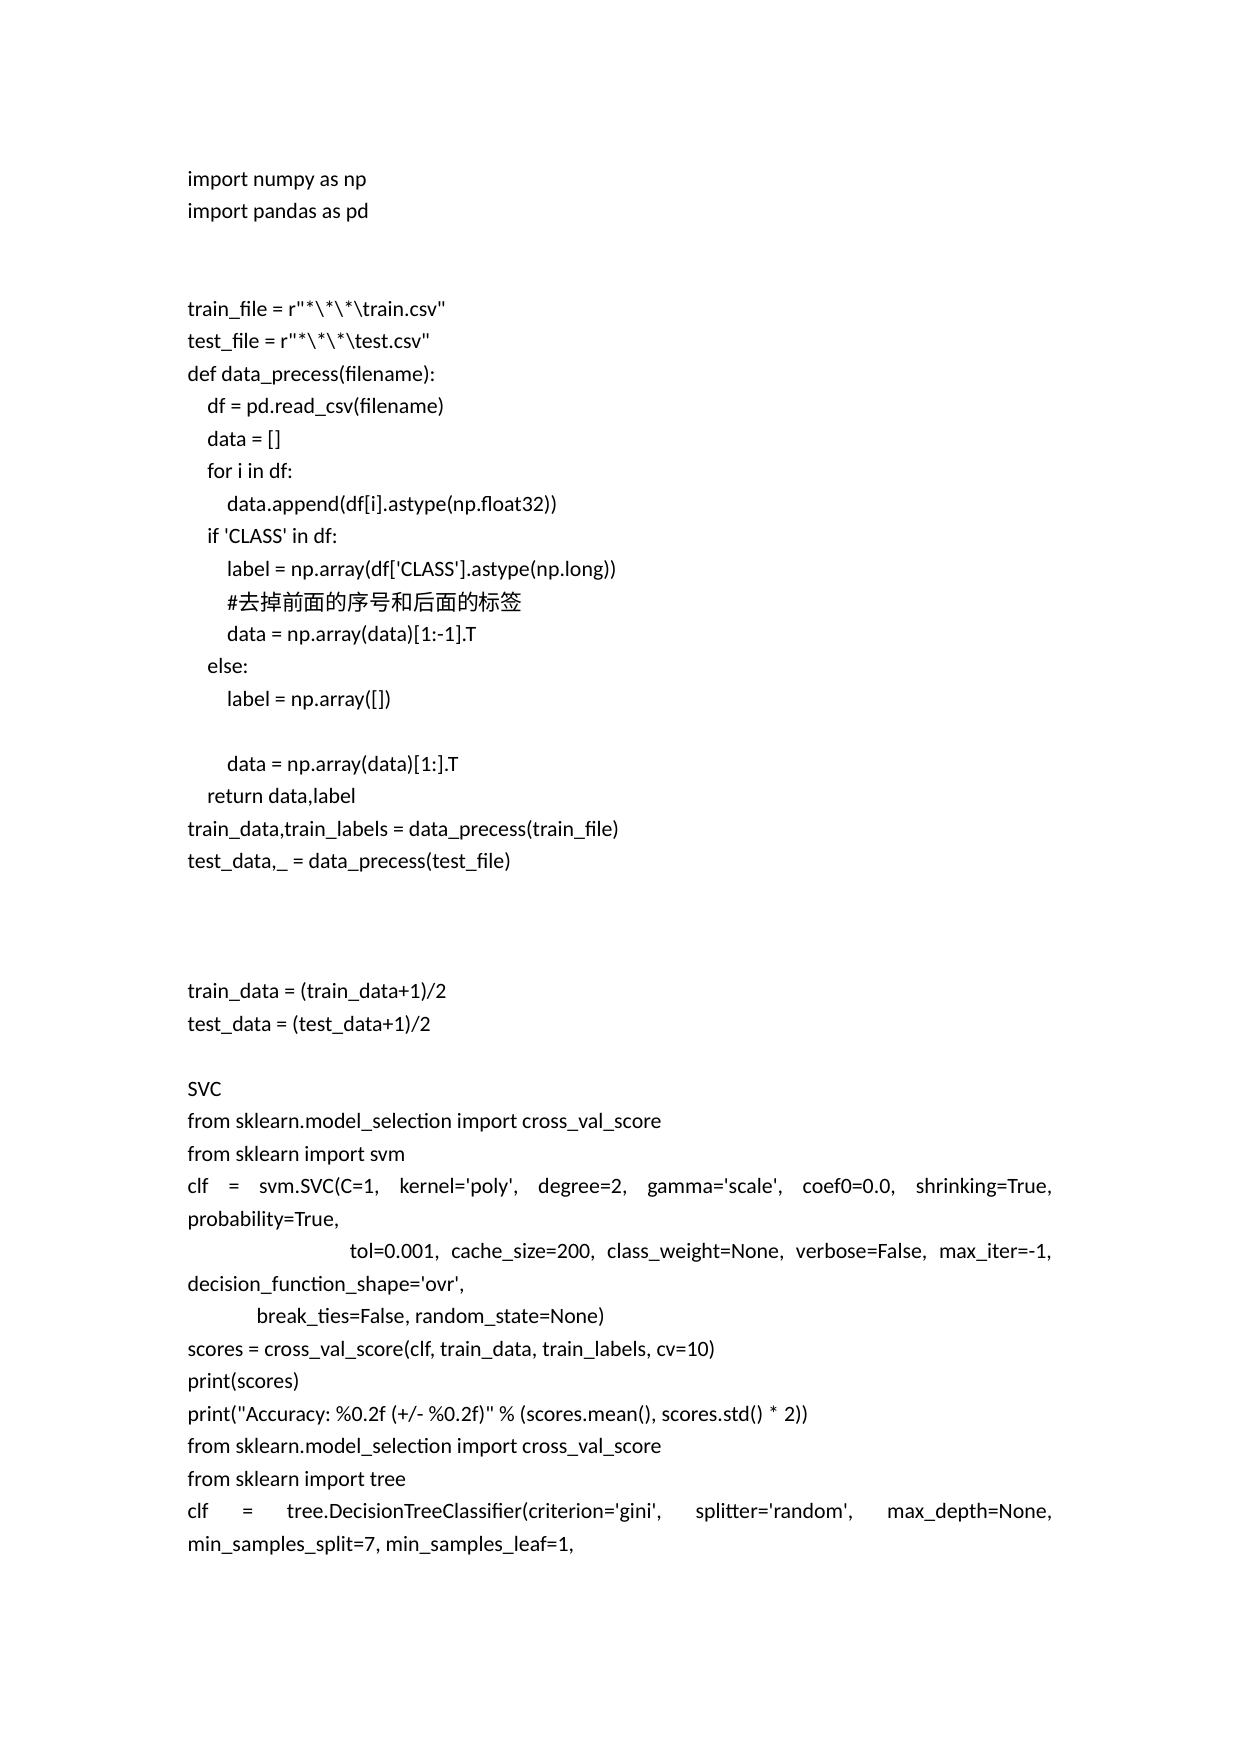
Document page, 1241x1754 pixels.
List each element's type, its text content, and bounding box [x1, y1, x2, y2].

text test_data = (test_data+1)/2 [187, 1007, 1053, 1039]
text data.append(df[i].astype(np.float32)) [187, 487, 1053, 519]
text train_file = r"*\*\*\train.csv" [187, 292, 1053, 324]
text test_data,_ = data_precess(test_file) [187, 844, 1053, 877]
text label = np.array(df['CLASS'].astype(np.long)) [187, 552, 1053, 584]
text print(scores) [187, 1364, 1053, 1397]
text train_data = (train_data+1)/2 [187, 974, 1053, 1007]
text if 'CLASS' in df: [187, 519, 1053, 552]
text label = np.array([]) [187, 682, 1053, 714]
text from sklearn.model_selection import cross_val_score [187, 1104, 1053, 1137]
text for i in df: [187, 454, 1053, 487]
text train_data,train_labels = data_precess(train_file) [187, 812, 1053, 844]
text df = pd.read_csv(filename) [187, 389, 1053, 422]
text from sklearn import tree [187, 1462, 1053, 1494]
text scores = cross_val_score(clf, train_data, train_labels, cv=10) [187, 1332, 1053, 1364]
text data = np.array(data)[1:-1].T [187, 617, 1053, 649]
text from sklearn.model_selection import cross_val_score [187, 1429, 1053, 1462]
text break_ties=False, random_state=None) [187, 1299, 1053, 1332]
text return data,label [187, 779, 1053, 812]
text def data_precess(filename): [187, 357, 1053, 389]
text import numpy as np [187, 162, 1053, 194]
text else: [187, 649, 1053, 682]
text data = [] [187, 422, 1053, 454]
text test_file = r"*\*\*\test.csv" [187, 324, 1053, 357]
text clf = tree.DecisionTreeClassifier(criterion='gini', splitter='random', max_depth=None, min_samples_split=7, min_samples_leaf=1, [187, 1494, 1053, 1559]
text print("Accuracy: %0.2f (+/- %0.2f)" % (scores.mean(), scores.std() * 2)) [187, 1397, 1053, 1429]
text clf = svm.SVC(C=1, kernel='poly', degree=2, gamma='scale', coef0=0.0, shrinking=True, probability=True, [187, 1169, 1053, 1234]
text from sklearn import svm [187, 1137, 1053, 1169]
text data = np.array(data)[1:].T [187, 747, 1053, 779]
text SVC [187, 1072, 1053, 1104]
text import pandas as pd [187, 194, 1053, 227]
text tol=0.001, cache_size=200, class_weight=None, verbose=False, max_iter=-1, decision_function_shape='ovr', [187, 1234, 1053, 1299]
text #去掉前面的序号和后面的标签 [187, 584, 1053, 617]
